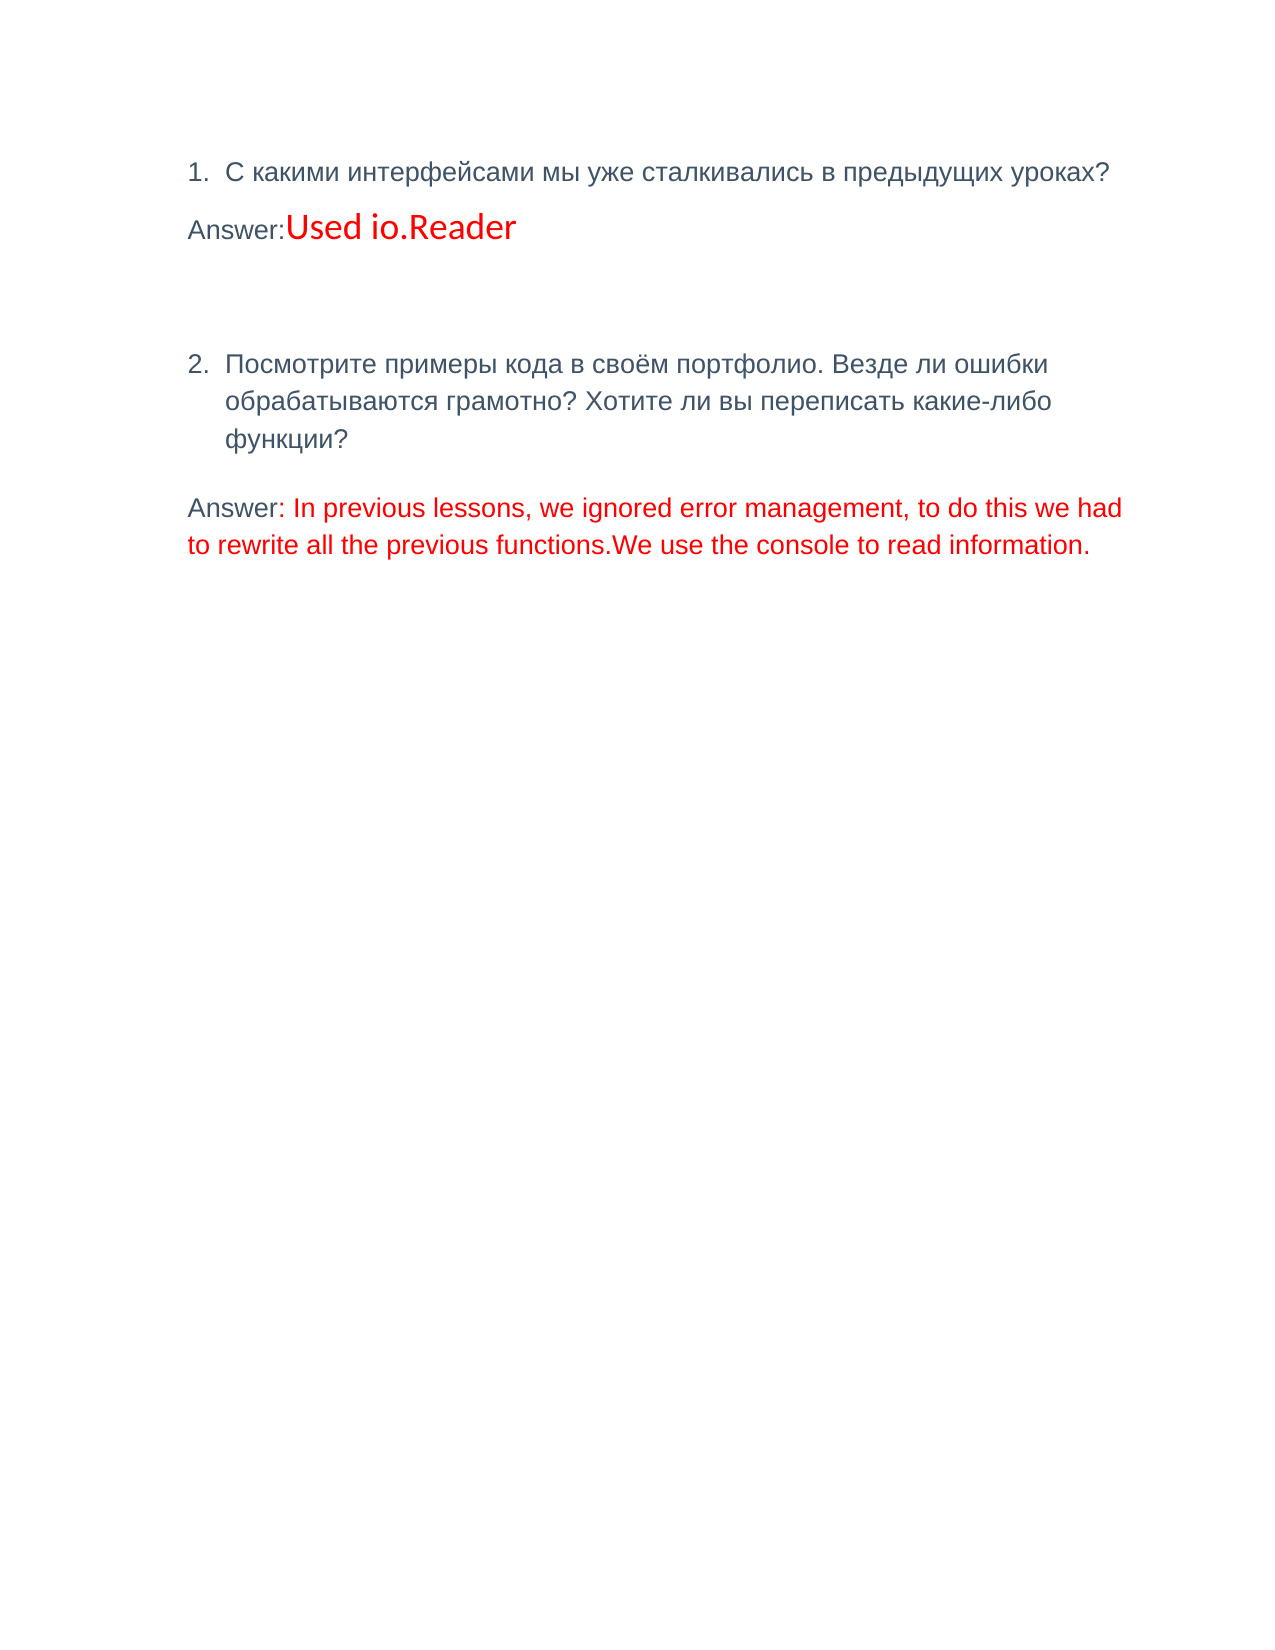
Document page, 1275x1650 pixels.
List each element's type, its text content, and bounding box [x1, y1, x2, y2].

subtitle Посмотрите примеры кода в своём портфолио. Везде ли ошибки обрабатываются грамотно? Хотите ли вы переписать какие-либо функции? [187, 342, 1125, 454]
list С какими интерфейсами мы уже сталкивались в предыдущих уроках? [187, 150, 1125, 187]
subtitle Answer: In previous lessons, we ignored error management, to do this we had to rewrite all the previous functions.We use the console to read information. [187, 485, 1125, 560]
text Answer:Used io.Reader [187, 203, 1125, 249]
